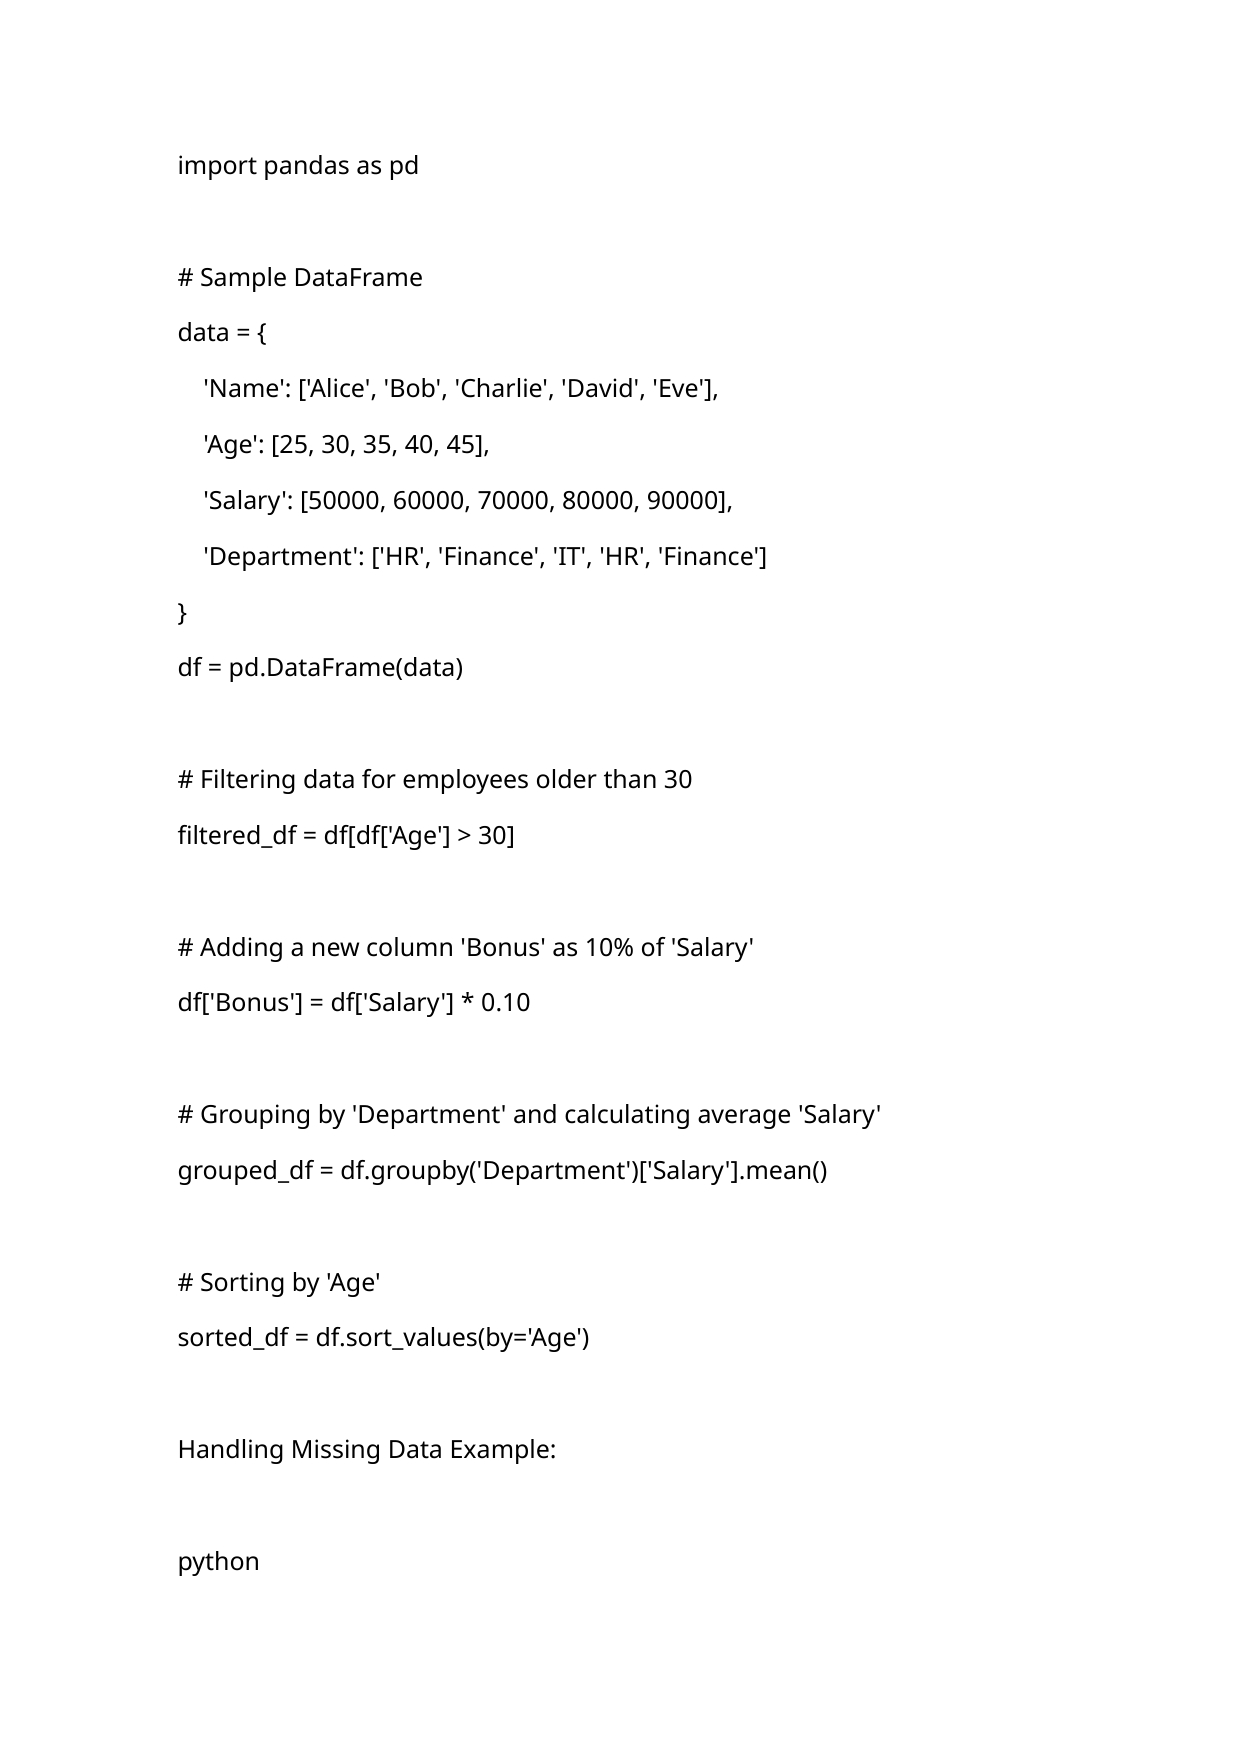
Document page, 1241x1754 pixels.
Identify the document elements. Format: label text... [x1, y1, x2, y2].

text python [177, 1543, 1063, 1577]
text 'Department': ['HR', 'Finance', 'IT', 'HR', 'Finance'] [177, 538, 1063, 572]
text filtered_df = df[df['Age'] > 30] [177, 818, 1063, 852]
text sorted_df = df.sort_values(by='Age') [177, 1320, 1063, 1354]
text 'Salary': [50000, 60000, 70000, 80000, 90000], [177, 483, 1063, 517]
text import pandas as pd [177, 148, 1063, 182]
text df = pd.DataFrame(data) [177, 650, 1063, 684]
text # Sample DataFrame [177, 259, 1063, 293]
text data = { [177, 315, 1063, 349]
text grouped_df = df.groupby('Department')['Salary'].mean() [177, 1153, 1063, 1187]
text } [177, 594, 1063, 628]
text # Sorting by 'Age' [177, 1264, 1063, 1298]
text # Adding a new column 'Bonus' as 10% of 'Salary' [177, 929, 1063, 963]
text 'Name': ['Alice', 'Bob', 'Charlie', 'David', 'Eve'], [177, 371, 1063, 405]
text 'Age': [25, 30, 35, 40, 45], [177, 427, 1063, 461]
text Handling Missing Data Example: [177, 1432, 1063, 1466]
text # Grouping by 'Department' and calculating average 'Salary' [177, 1097, 1063, 1131]
text df['Bonus'] = df['Salary'] * 0.10 [177, 985, 1063, 1019]
text # Filtering data for employees older than 30 [177, 762, 1063, 796]
